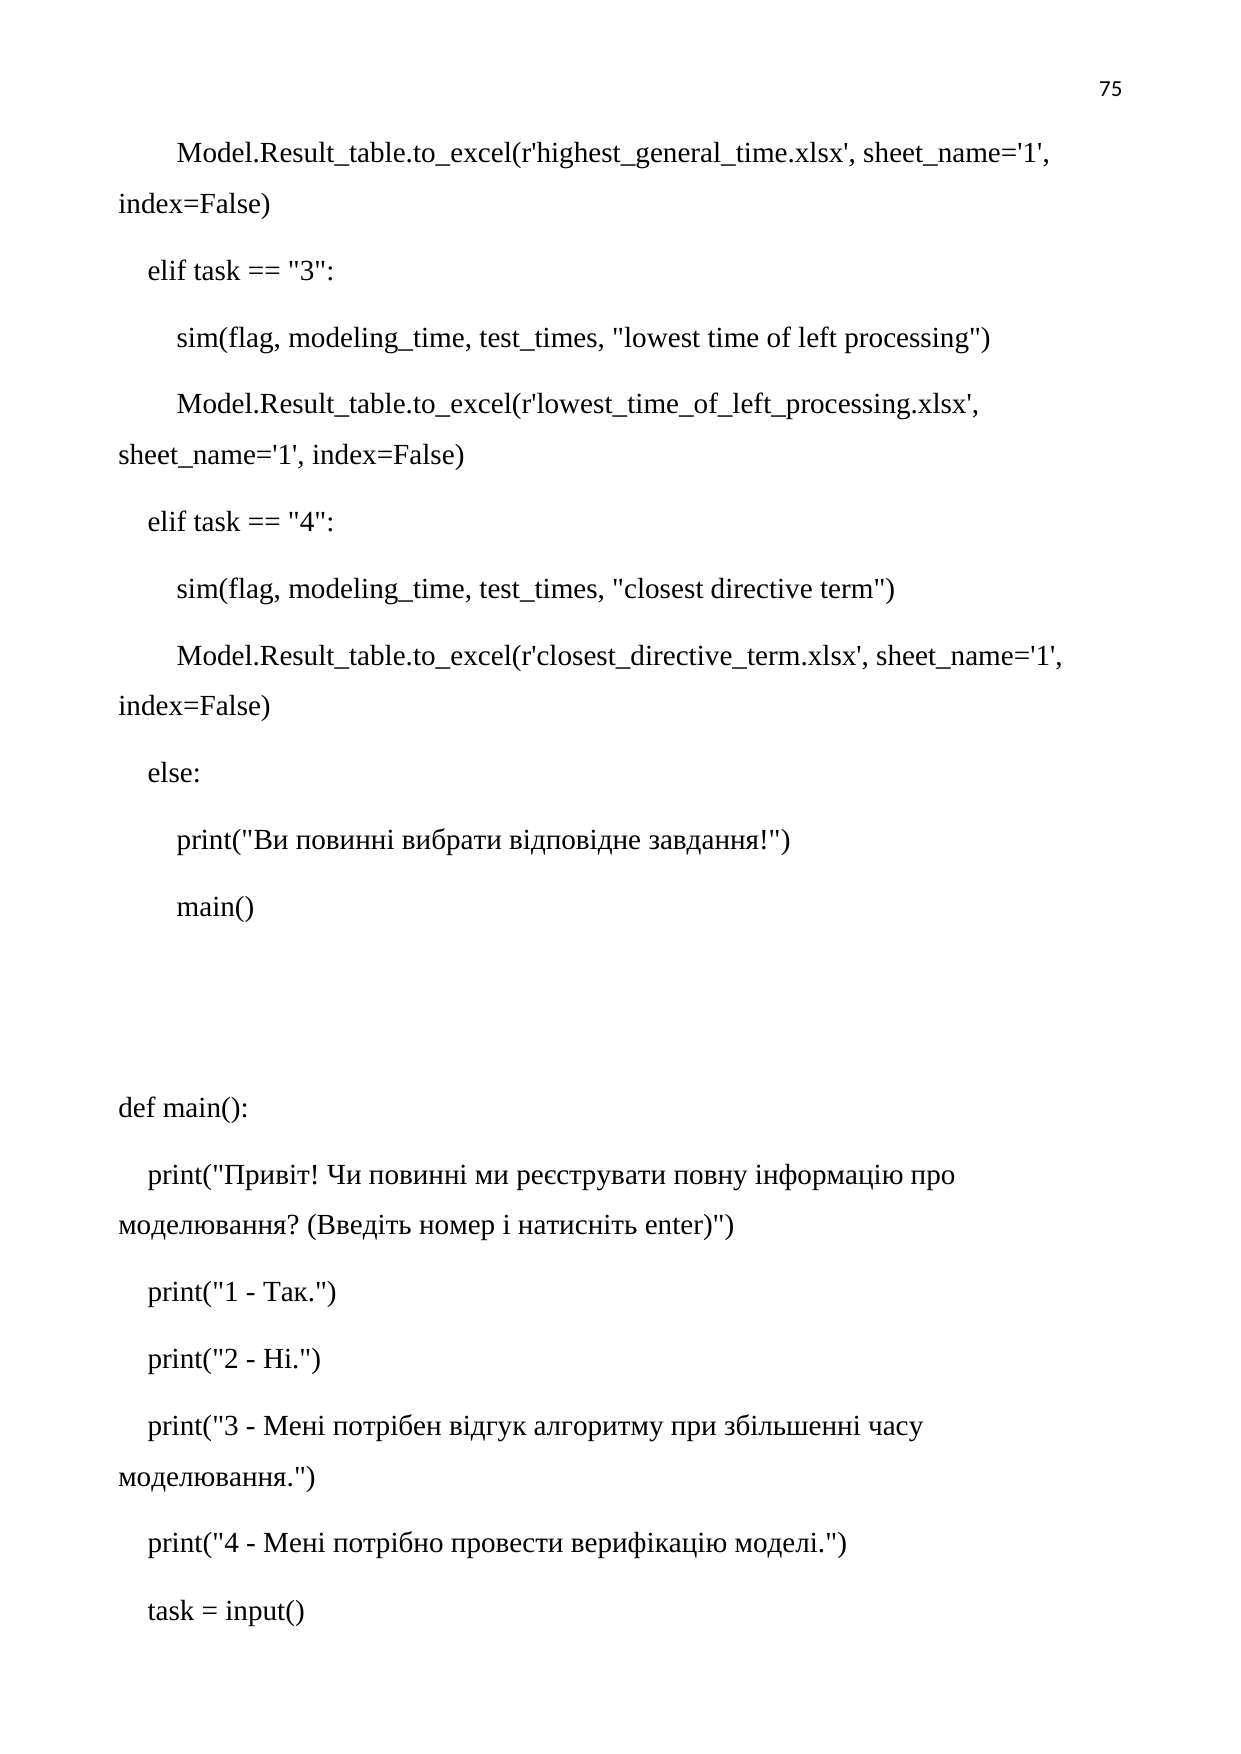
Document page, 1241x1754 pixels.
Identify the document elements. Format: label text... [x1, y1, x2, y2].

text sim(flag, modeling_time, test_times, "closest directive term") [118, 571, 1122, 604]
text else: [118, 755, 1122, 789]
text Model.Result_table.to_excel(r'closest_directive_term.xlsx', sheet_name='1', index=False) [118, 638, 1122, 722]
text elif task == "4": [118, 504, 1122, 537]
text Model.Result_table.to_excel(r'highest_general_time.xlsx', sheet_name='1', index=False) [118, 135, 1122, 219]
text sim(flag, modeling_time, test_times, "lowest time of left processing") [118, 320, 1122, 353]
text print("1 - Так.") [118, 1274, 1122, 1308]
text main() [118, 889, 1122, 923]
text elif task == "3": [118, 253, 1122, 286]
text print("Ви повинні вибрати відповідне завдання!") [118, 822, 1122, 856]
text print("2 - Ні.") [118, 1341, 1122, 1375]
text print("3 - Мені потрібен відгук алгоритму при збільшенні часу моделювання.") [118, 1408, 1122, 1492]
text Model.Result_table.to_excel(r'lowest_time_of_left_processing.xlsx', sheet_name='1', index=False) [118, 387, 1122, 471]
text def main(): [118, 1090, 1122, 1124]
text print("4 - Мені потрібно провести верифікацію моделі.") [118, 1526, 1122, 1559]
text print("Привіт! Чи повинні ми реєструвати повну інформацію про моделювання? (Введіть номер і натисніть enter)") [118, 1157, 1122, 1241]
text task = input() [118, 1593, 1122, 1626]
